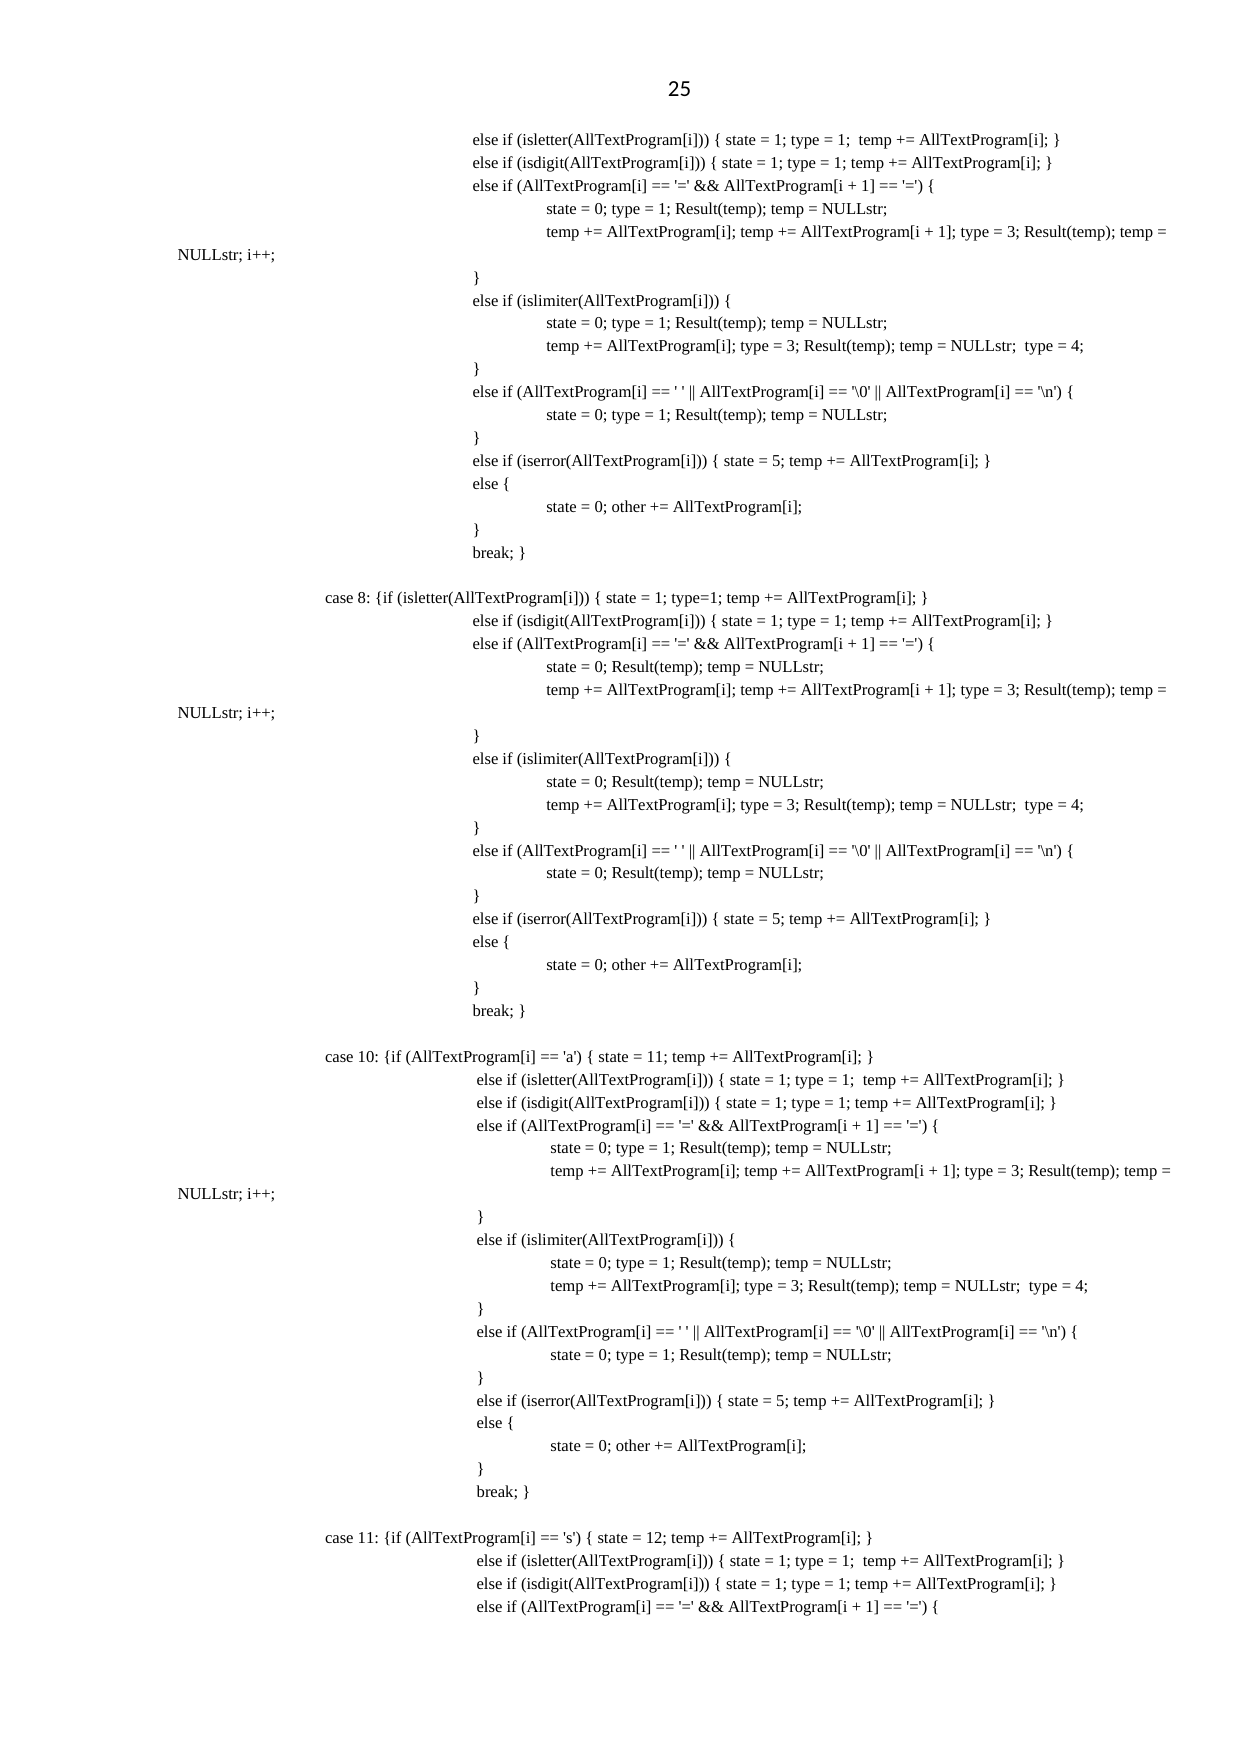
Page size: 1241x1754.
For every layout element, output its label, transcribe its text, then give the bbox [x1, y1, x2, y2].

text } [177, 726, 1181, 745]
text break; } [177, 542, 1181, 562]
text else if (isdigit(AllTextProgram[i])) { state = 1; type = 1; temp += AllTextProgram[i]; } [177, 1574, 1181, 1593]
text state = 0; type = 1; Result(temp); temp = NULLstr; [177, 199, 1181, 218]
text else if (isletter(AllTextProgram[i])) { state = 1; type = 1; temp += AllTextProgram[i]; } [177, 130, 1181, 149]
text temp += AllTextProgram[i]; type = 3; Result(temp); temp = NULLstr; type = 4; [177, 336, 1181, 355]
text } [177, 978, 1181, 997]
text temp += AllTextProgram[i]; type = 3; Result(temp); temp = NULLstr; type = 4; [177, 794, 1181, 814]
text } [177, 1299, 1181, 1318]
text else { [177, 932, 1181, 951]
text } [177, 519, 1181, 539]
text } [177, 886, 1181, 905]
text temp += AllTextProgram[i]; type = 3; Result(temp); temp = NULLstr; type = 4; [177, 1276, 1181, 1295]
text else if (AllTextProgram[i] == '=' && AllTextProgram[i + 1] == '=') { [177, 1597, 1181, 1616]
text } [177, 428, 1181, 447]
text case 8: {if (isletter(AllTextProgram[i])) { state = 1; type=1; temp += AllTextProgram[i]; } [177, 588, 1181, 607]
text } [177, 359, 1181, 378]
text else if (AllTextProgram[i] == '=' && AllTextProgram[i + 1] == '=') { [177, 634, 1181, 653]
text state = 0; other += AllTextProgram[i]; [177, 497, 1181, 516]
text else if (islimiter(AllTextProgram[i])) { [177, 1230, 1181, 1249]
text state = 0; Result(temp); temp = NULLstr; [177, 772, 1181, 791]
text else if (isletter(AllTextProgram[i])) { state = 1; type = 1; temp += AllTextProgram[i]; } [177, 1551, 1181, 1570]
text else if (AllTextProgram[i] == '=' && AllTextProgram[i + 1] == '=') { [177, 176, 1181, 195]
text else if (isdigit(AllTextProgram[i])) { state = 1; type = 1; temp += AllTextProgram[i]; } [177, 611, 1181, 630]
text } [177, 267, 1181, 287]
text temp += AllTextProgram[i]; temp += AllTextProgram[i + 1]; type = 3; Result(temp); temp = NULLstr; i++; [177, 222, 1181, 264]
text else if (iserror(AllTextProgram[i])) { state = 5; temp += AllTextProgram[i]; } [177, 909, 1181, 928]
text state = 0; other += AllTextProgram[i]; [177, 955, 1181, 974]
text state = 0; type = 1; Result(temp); temp = NULLstr; [177, 1253, 1181, 1272]
text else if (AllTextProgram[i] == ' ' || AllTextProgram[i] == '\0' || AllTextProgram[i] == '\n') { [177, 382, 1181, 401]
text else if (isdigit(AllTextProgram[i])) { state = 1; type = 1; temp += AllTextProgram[i]; } [177, 1092, 1181, 1112]
text else if (AllTextProgram[i] == ' ' || AllTextProgram[i] == '\0' || AllTextProgram[i] == '\n') { [177, 840, 1181, 859]
text temp += AllTextProgram[i]; temp += AllTextProgram[i + 1]; type = 3; Result(temp); temp = NULLstr; i++; [177, 680, 1181, 722]
text else if (iserror(AllTextProgram[i])) { state = 5; temp += AllTextProgram[i]; } [177, 1390, 1181, 1409]
text case 11: {if (AllTextProgram[i] == 's') { state = 12; temp += AllTextProgram[i]; } [177, 1528, 1181, 1547]
text state = 0; type = 1; Result(temp); temp = NULLstr; [177, 1138, 1181, 1157]
text case 10: {if (AllTextProgram[i] == 'a') { state = 11; temp += AllTextProgram[i]; } [177, 1047, 1181, 1066]
text state = 0; other += AllTextProgram[i]; [177, 1436, 1181, 1455]
text } [177, 1367, 1181, 1387]
text state = 0; type = 1; Result(temp); temp = NULLstr; [177, 313, 1181, 332]
text else if (AllTextProgram[i] == '=' && AllTextProgram[i + 1] == '=') { [177, 1115, 1181, 1134]
text break; } [177, 1482, 1181, 1501]
text } [177, 1459, 1181, 1478]
text state = 0; type = 1; Result(temp); temp = NULLstr; [177, 1344, 1181, 1364]
text else if (iserror(AllTextProgram[i])) { state = 5; temp += AllTextProgram[i]; } [177, 451, 1181, 470]
text else if (isdigit(AllTextProgram[i])) { state = 1; type = 1; temp += AllTextProgram[i]; } [177, 153, 1181, 172]
text } [177, 1207, 1181, 1226]
text temp += AllTextProgram[i]; temp += AllTextProgram[i + 1]; type = 3; Result(temp); temp = NULLstr; i++; [177, 1161, 1181, 1203]
text else { [177, 474, 1181, 493]
text state = 0; Result(temp); temp = NULLstr; [177, 657, 1181, 676]
text } [177, 817, 1181, 837]
text else if (AllTextProgram[i] == ' ' || AllTextProgram[i] == '\0' || AllTextProgram[i] == '\n') { [177, 1322, 1181, 1341]
text else if (islimiter(AllTextProgram[i])) { [177, 749, 1181, 768]
text else { [177, 1413, 1181, 1432]
text state = 0; Result(temp); temp = NULLstr; [177, 863, 1181, 882]
text else if (islimiter(AllTextProgram[i])) { [177, 290, 1181, 309]
text break; } [177, 1001, 1181, 1020]
text state = 0; type = 1; Result(temp); temp = NULLstr; [177, 405, 1181, 424]
text else if (isletter(AllTextProgram[i])) { state = 1; type = 1; temp += AllTextProgram[i]; } [177, 1069, 1181, 1089]
